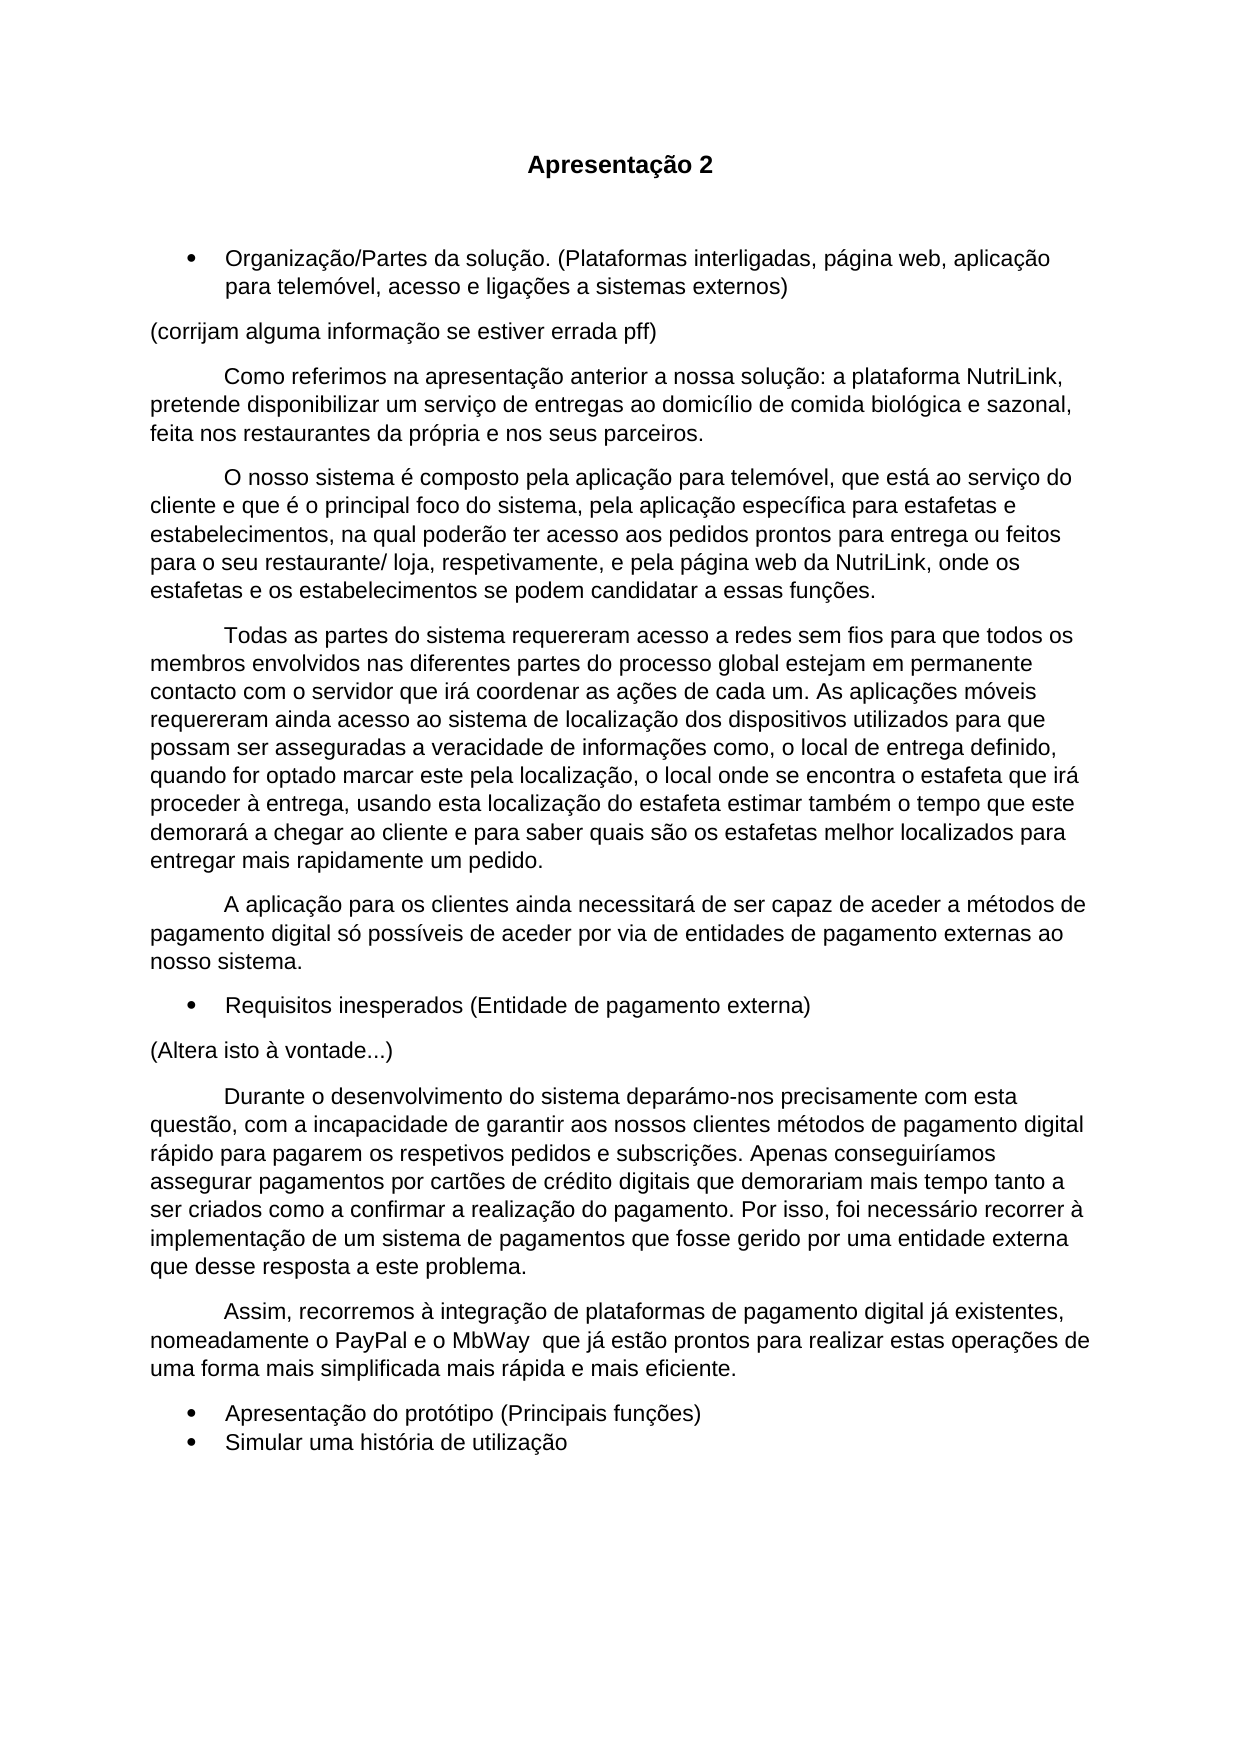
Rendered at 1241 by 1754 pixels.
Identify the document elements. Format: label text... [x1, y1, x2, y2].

text Todas as partes do sistema requereram acesso a redes sem fios para que todos os membros envolvidos nas diferentes partes do processo global estejam em permanente contacto com o servidor que irá coordenar as ações de cada um. As aplicações móveis requereram ainda acesso ao sistema de localização dos dispositivos utilizados para que possam ser asseguradas a veracidade de informações como, o local de entrega definido, quando for optado marcar este pela localização, o local onde se encontra o estafeta que irá proceder à entrega, usando esta localização do estafeta estimar também o tempo que este demorará a chegar ao cliente e para saber quais são os estafetas melhor localizados para entregar mais rapidamente um pedido. [150, 622, 1090, 873]
text (corrijam alguma informação se estiver errada pff) [150, 318, 1090, 344]
list Apresentação do protótipo (Principais funções) [187, 1400, 1090, 1427]
text Apresentação 2 [150, 150, 1090, 179]
text Durante o desenvolvimento do sistema deparámo-nos precisamente com esta questão, com a incapacidade de garantir aos nossos clientes métodos de pagamento digital rápido para pagarem os respetivos pedidos e subscrições. Apenas conseguiríamos assegurar pagamentos por cartões de crédito digitais que demorariam mais tempo tanto a ser criados como a confirmar a realização do pagamento. Por isso, foi necessário recorrer à implementação de um sistema de pagamentos que fosse gerido por uma entidade externa que desse resposta a este problema. [150, 1083, 1090, 1279]
text (Altera isto à vontade...) [150, 1037, 1090, 1064]
text Assim, recorremos à integração de plataformas de pagamento digital já existentes, nomeadamente o PayPal e o MbWay que já estão prontos para realizar estas operações de uma forma mais simplificada mais rápida e mais eficiente. [150, 1298, 1090, 1382]
text A aplicação para os clientes ainda necessitará de ser capaz de aceder a métodos de pagamento digital só possíveis de aceder por via de entidades de pagamento externas ao nosso sistema. [150, 891, 1090, 974]
list Simular uma história de utilização [187, 1429, 1090, 1455]
text Como referimos na apresentação anterior a nossa solução: a plataforma NutriLink, pretende disponibilizar um serviço de entregas ao domicílio de comida biológica e sazonal, feita nos restaurantes da própria e nos seus parceiros. [150, 363, 1090, 446]
list Organização/Partes da solução. (Plataformas interligadas, página web, aplicação para telemóvel, acesso e ligações a sistemas externos) [187, 244, 1090, 299]
list Requisitos inesperados (Entidade de pagamento externa) [187, 992, 1090, 1019]
text O nosso sistema é composto pela aplicação para telemóvel, que está ao serviço do cliente e que é o principal foco do sistema, pela aplicação específica para estafetas e estabelecimentos, na qual poderão ter acesso aos pedidos prontos para entrega ou feitos para o seu restaurante/ loja, respetivamente, e pela página web da NutriLink, onde os estafetas e os estabelecimentos se podem candidatar a essas funções. [150, 464, 1090, 603]
